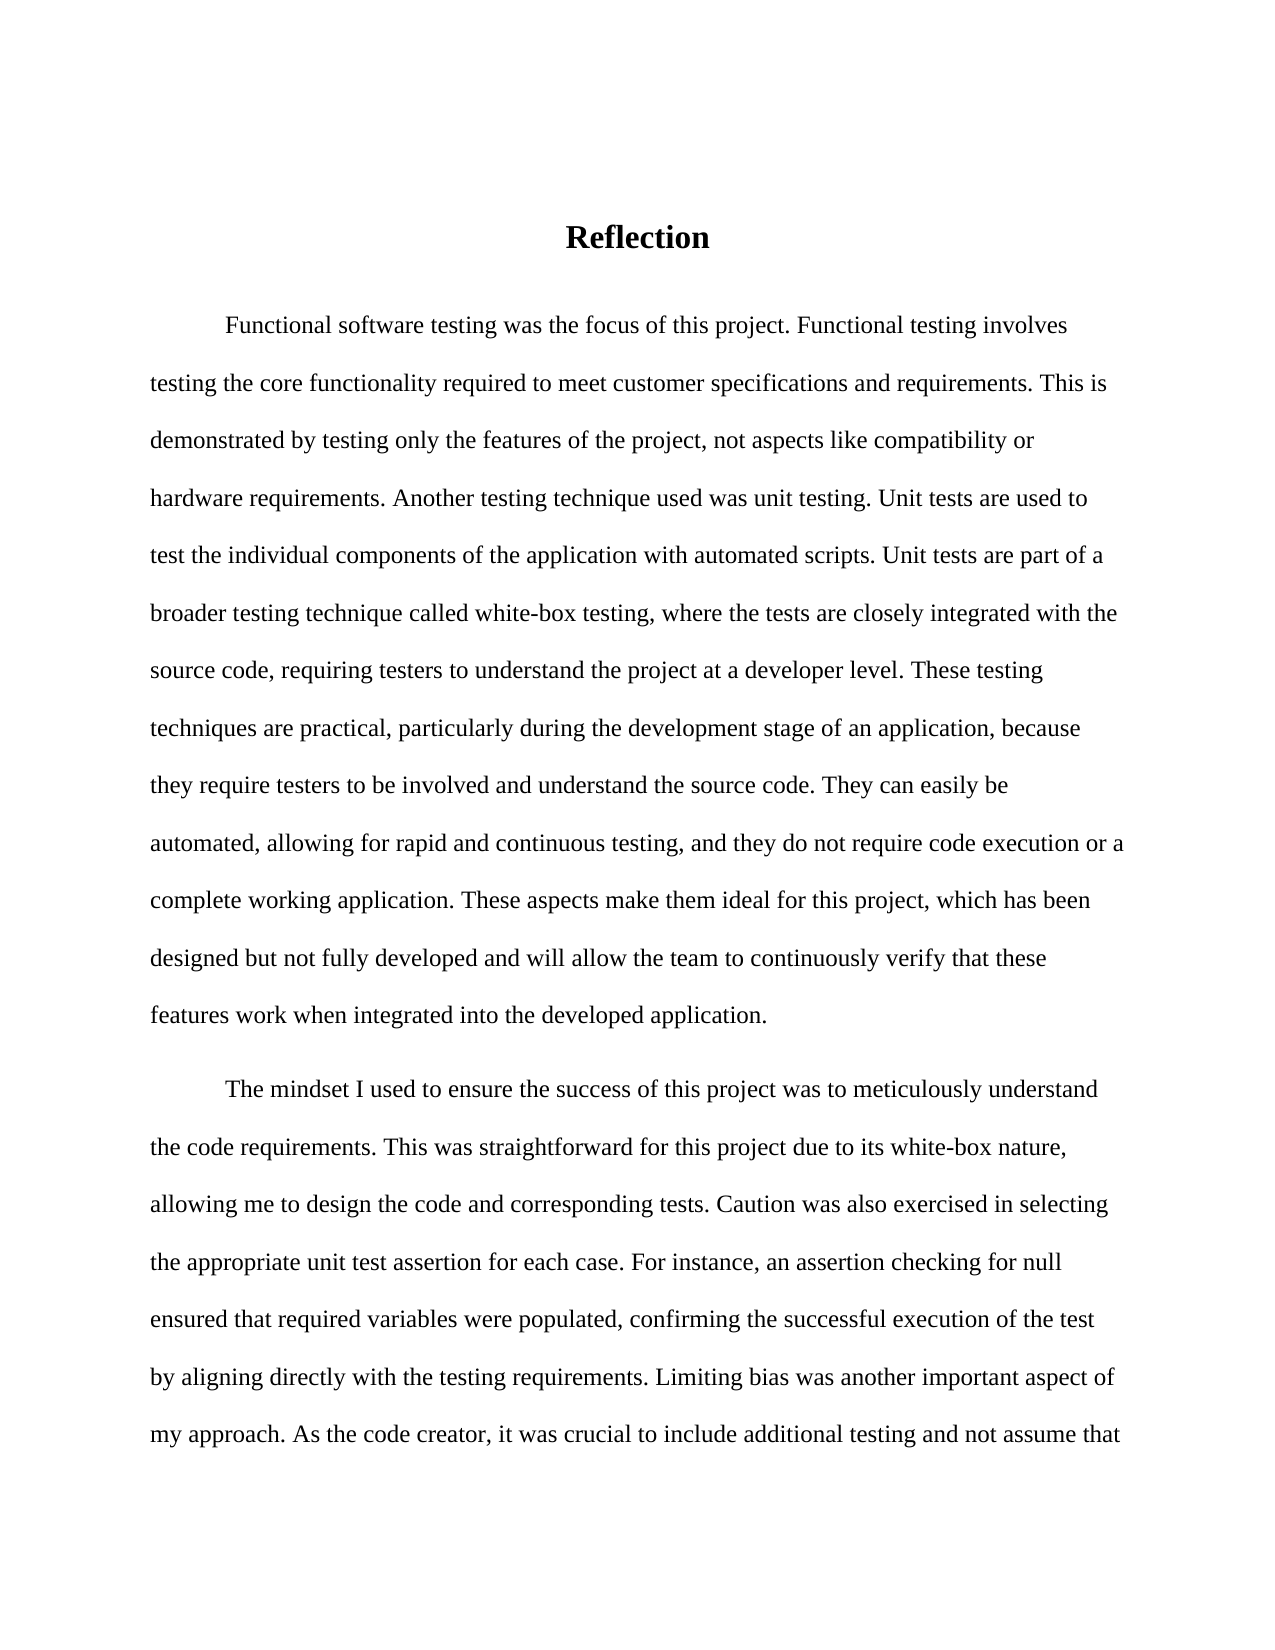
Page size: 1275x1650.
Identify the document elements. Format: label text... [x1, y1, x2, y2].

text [150, 1074, 1125, 1448]
text Reflection [150, 150, 1125, 255]
text Functional software testing was the focus of this project. Functional testing involves testing the core functionality required to meet customer specifications and requirements. This is demonstrated by testing only the features of the project, not aspects like compatibility or hardware requirements. Another testing technique used was unit testing. Unit tests are used to test the individual components of the application with automated scripts. Unit tests are part of a broader testing technique called white-box testing, where the tests are closely integrated with the source code, requiring testers to understand the project at a developer level. These testing techniques are practical, particularly during the development stage of an application, because they require testers to be involved and understand the source code. They can easily be automated, allowing for rapid and continuous testing, and they do not require code execution or a complete working application. These aspects make them ideal for this project, which has been designed but not fully developed and will allow the team to continuously verify that these features work when integrated into the developed application. [150, 310, 1125, 1029]
